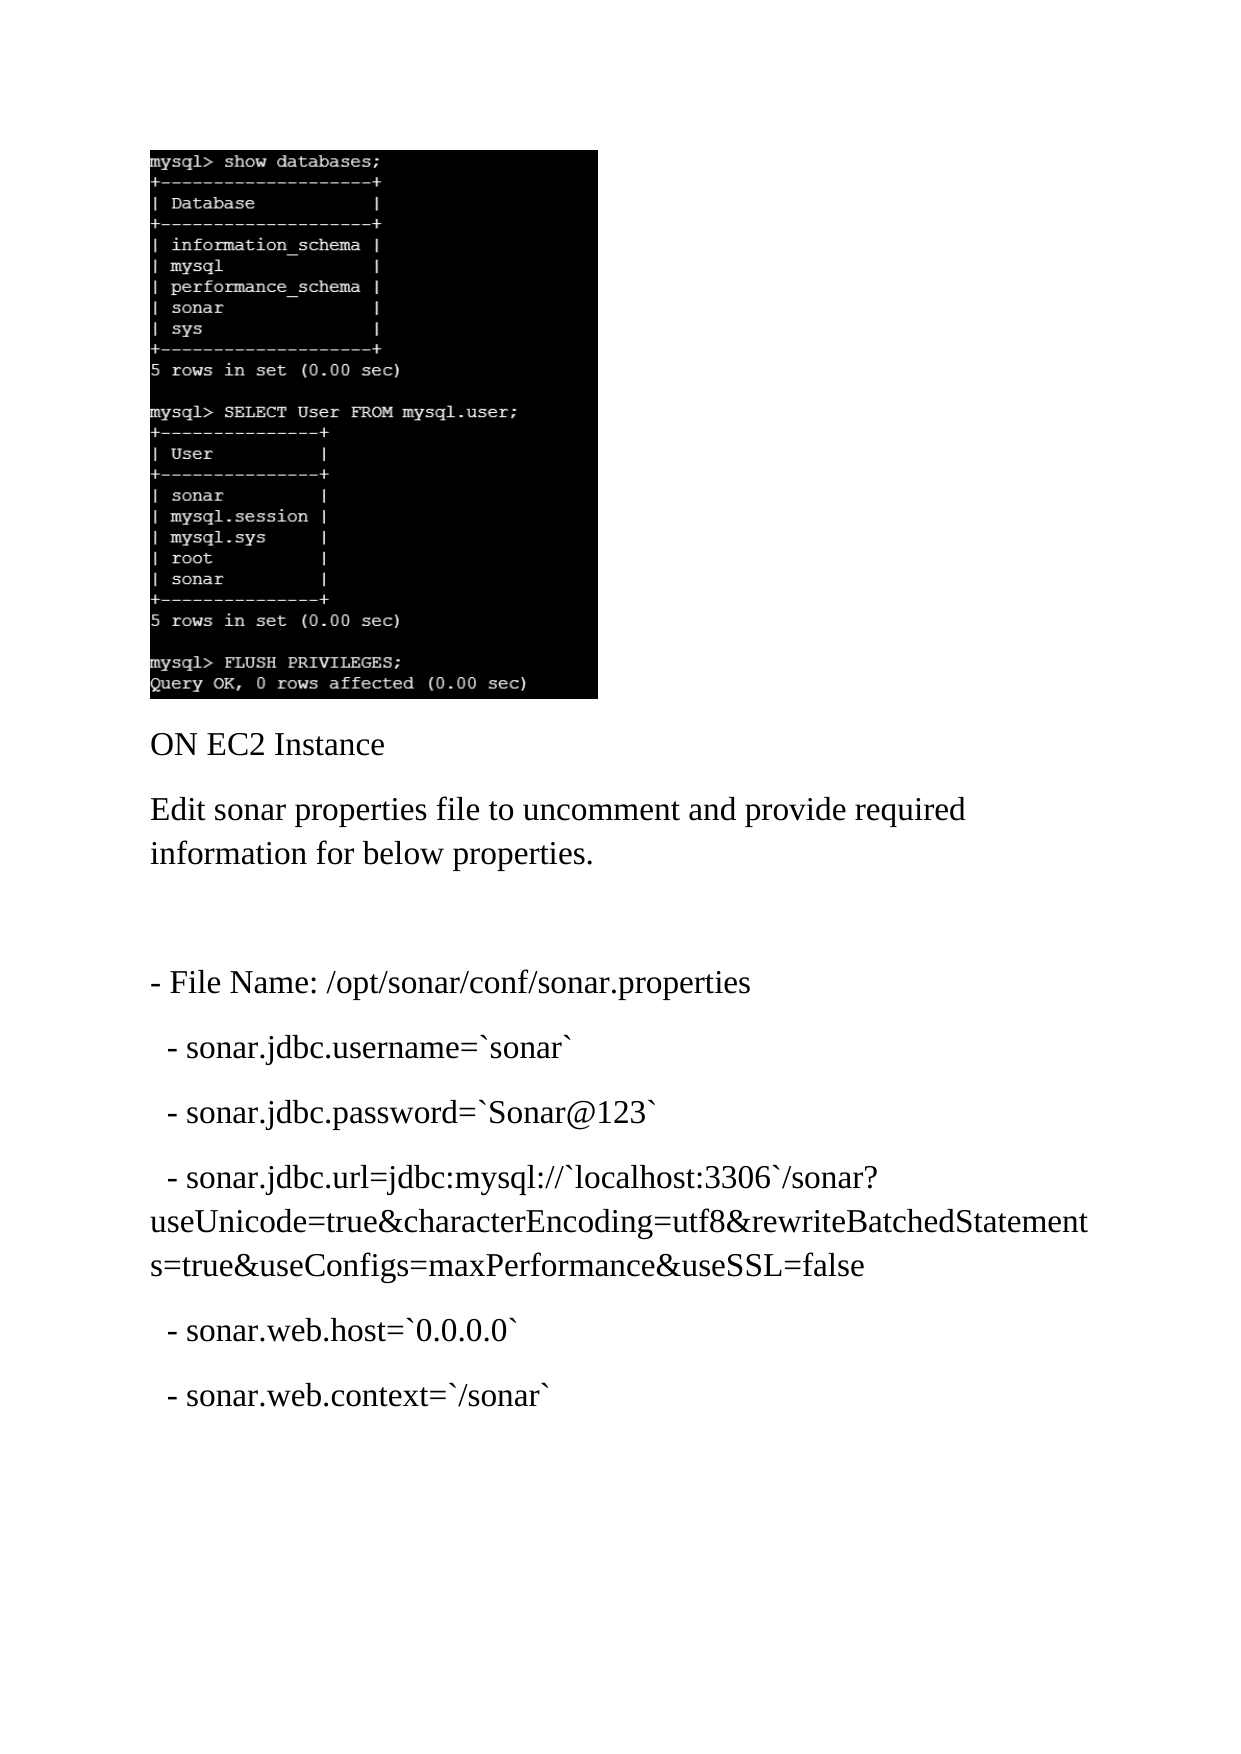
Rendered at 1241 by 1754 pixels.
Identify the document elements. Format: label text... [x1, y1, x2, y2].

text - sonar.web.host=`0.0.0.0` [150, 1310, 1090, 1349]
picture [150, 150, 598, 699]
text - File Name: /opt/sonar/conf/sonar.properties [150, 963, 1090, 1001]
text ON EC2 Instance [150, 724, 1090, 762]
text - sonar.web.context=`/sonar` [150, 1375, 1090, 1414]
text - sonar.jdbc.url=jdbc:mysql://`localhost:3306`/sonar?useUnicode=true&characterEncoding=utf8&rewriteBatchedStatements=true&useConfigs=maxPerformance&useSSL=false [150, 1157, 1090, 1284]
text Edit sonar properties file to uncomment and provide required information for below properties. [150, 789, 1090, 871]
text - sonar.jdbc.password=`Sonar@123` [150, 1092, 1090, 1131]
text - sonar.jdbc.username=`sonar` [150, 1028, 1090, 1066]
